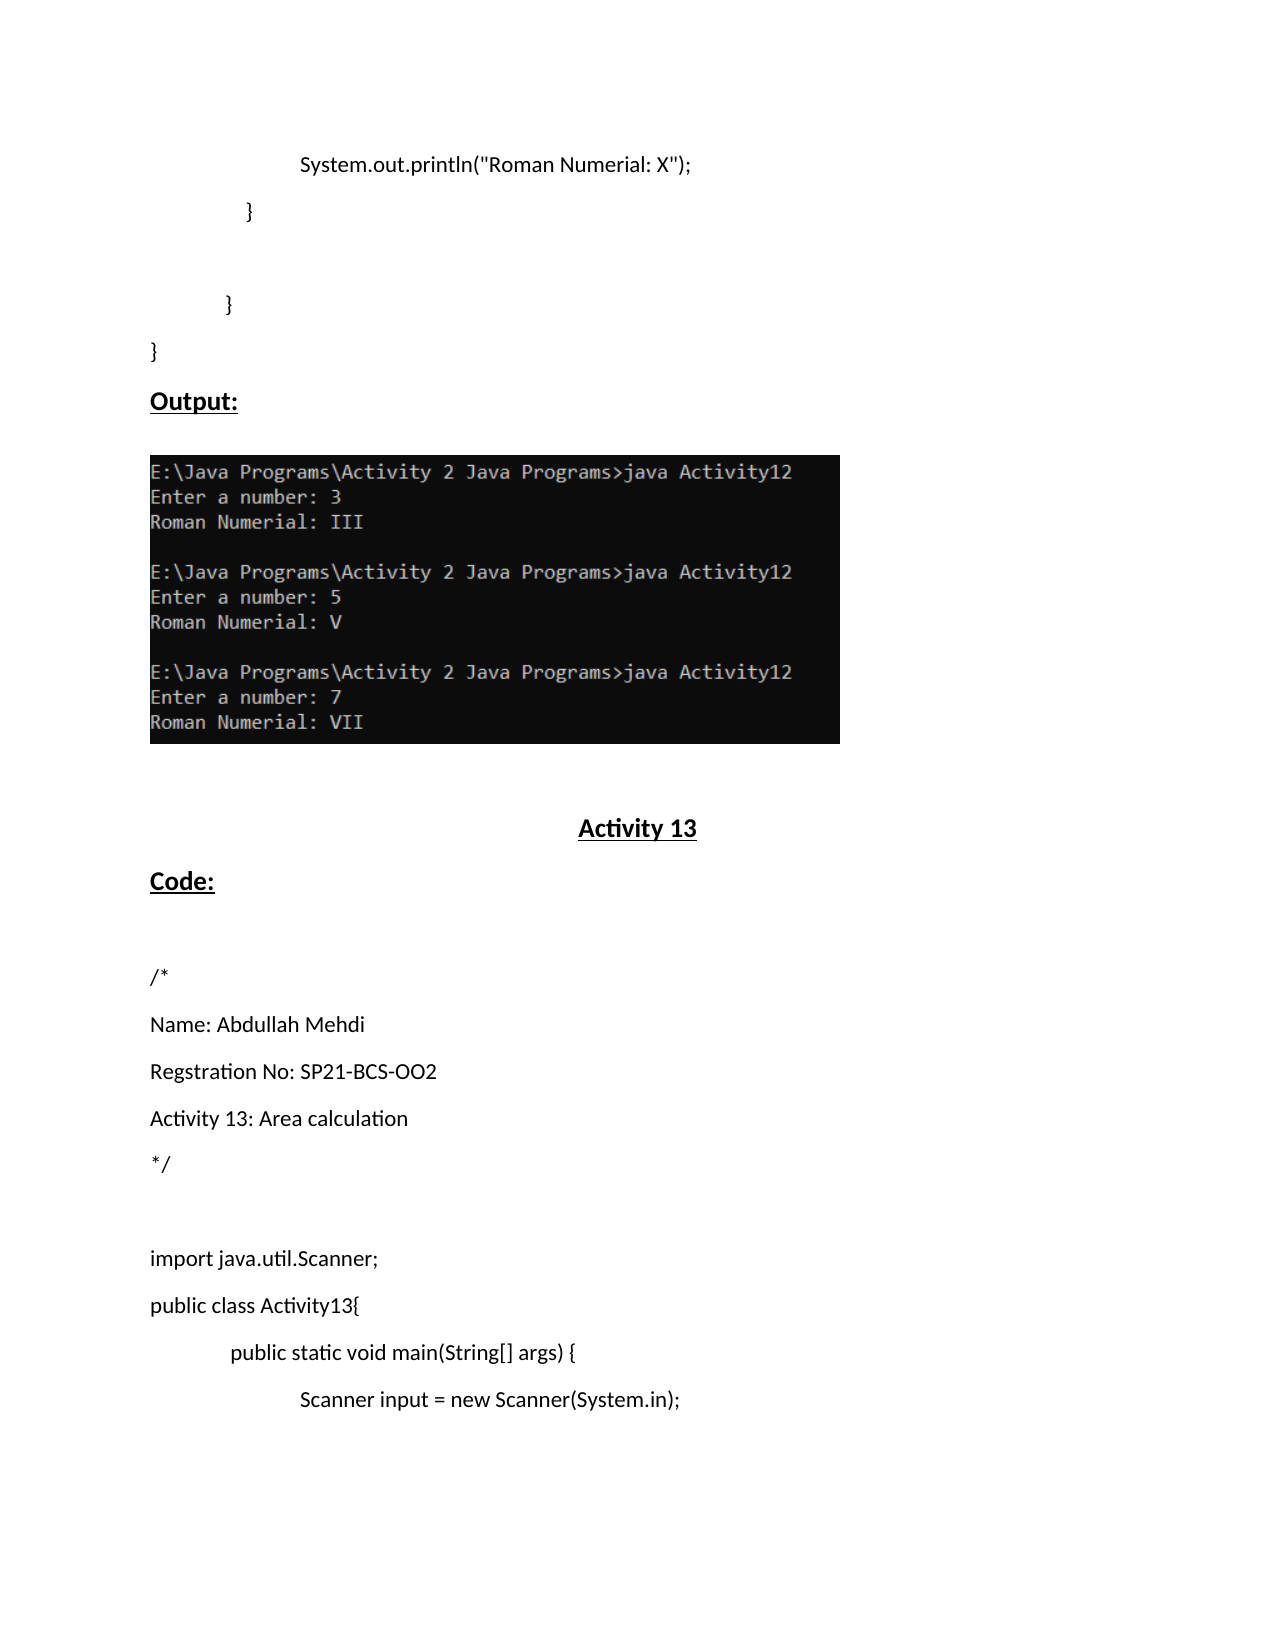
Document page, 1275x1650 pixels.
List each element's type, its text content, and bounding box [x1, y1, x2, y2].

text Activity 13 [150, 812, 1125, 845]
text import java.util.Scanner; [150, 1244, 1125, 1272]
text Code: [150, 864, 1125, 897]
picture [150, 455, 840, 744]
text } [150, 337, 1125, 366]
text public class Activity13{ [150, 1291, 1125, 1319]
text Output: [150, 384, 1125, 417]
text public static void main(String[] args) { [150, 1338, 1125, 1366]
text System.out.println("Roman Numerial: X"); [150, 150, 1125, 178]
text Scanner input = new Scanner(System.in); [150, 1385, 1125, 1413]
text /* [150, 963, 1125, 991]
text */ [150, 1151, 1125, 1179]
text } [150, 291, 1125, 319]
text Activity 13: Area calculation [150, 1104, 1125, 1132]
text Regstration No: SP21-BCS-OO2 [150, 1057, 1125, 1085]
text } [150, 197, 1125, 225]
text Name: Abdullah Mehdi [150, 1010, 1125, 1038]
